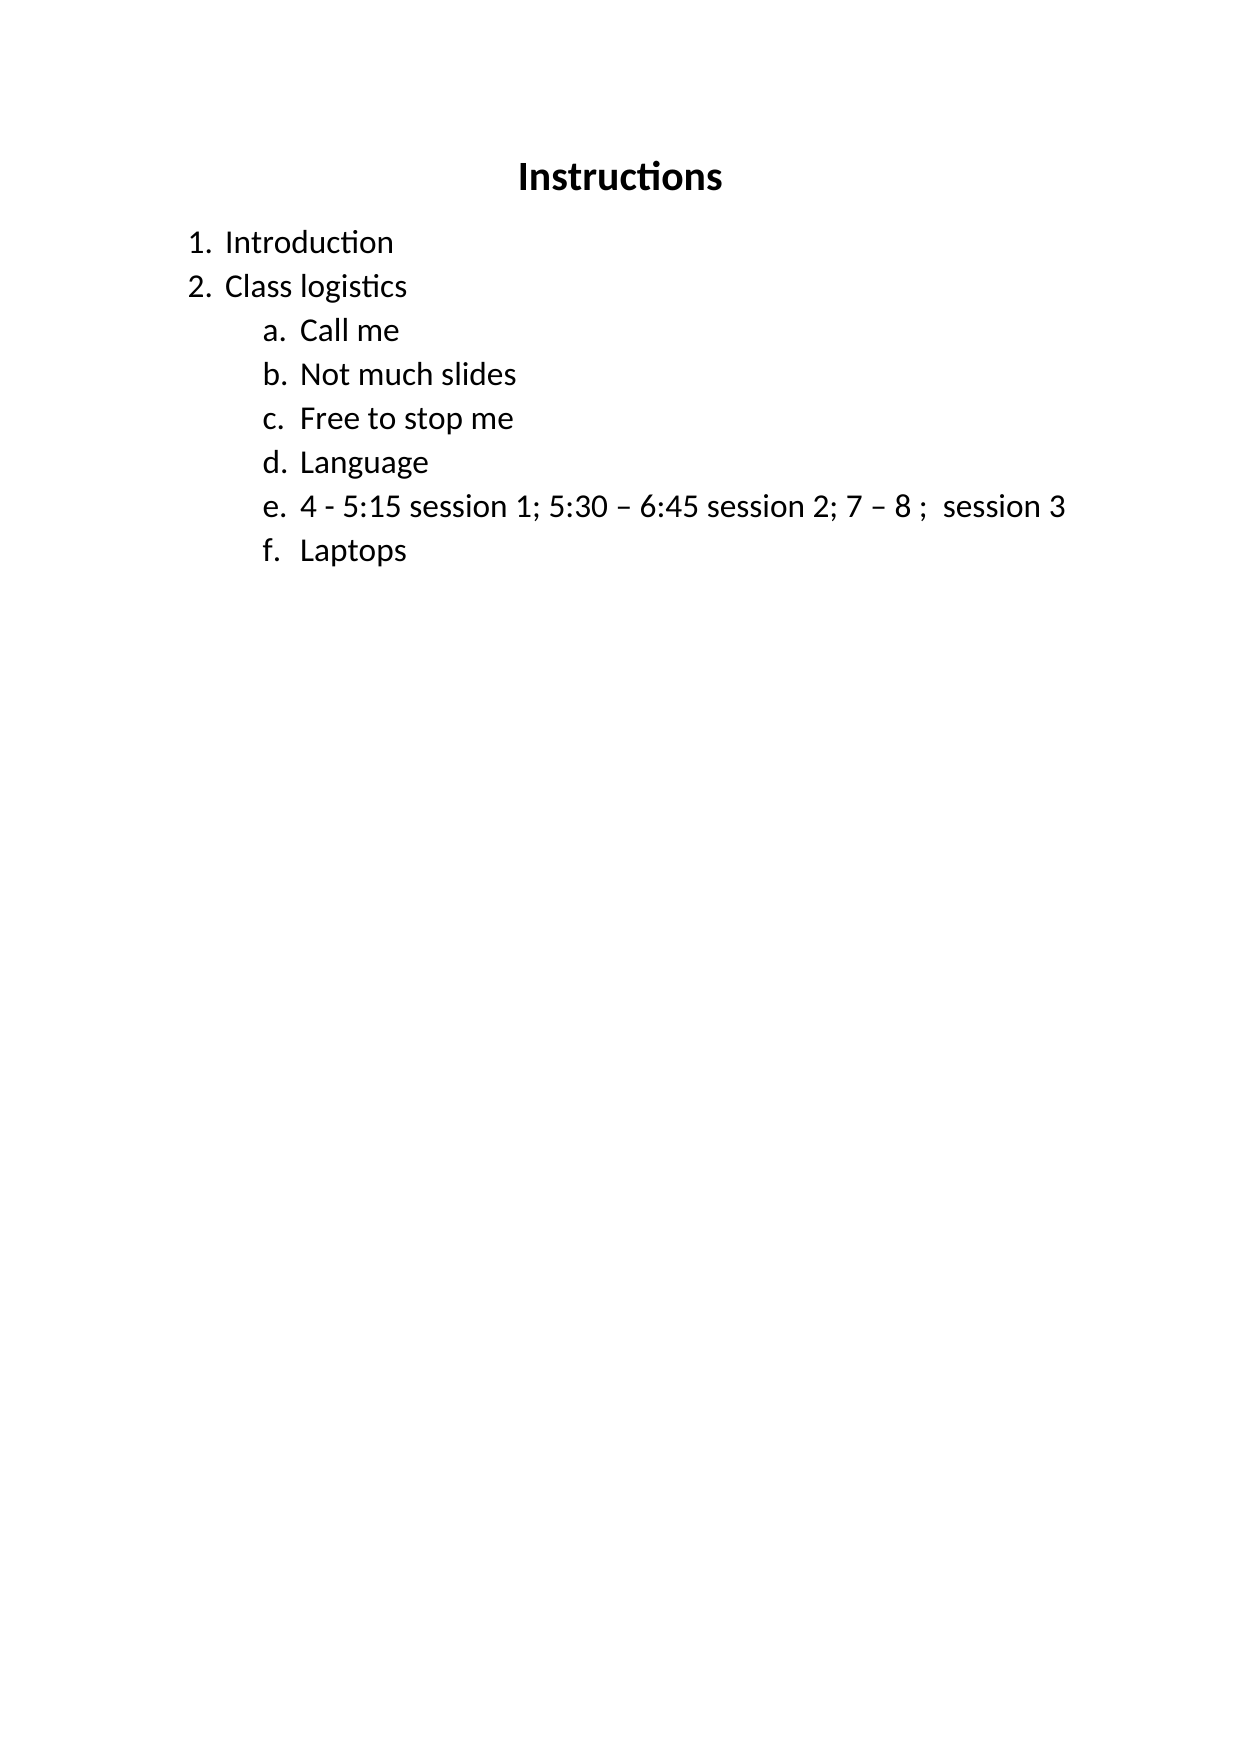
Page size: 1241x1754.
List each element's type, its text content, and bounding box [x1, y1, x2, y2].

text Instructions [150, 150, 1090, 201]
list Introduction [187, 222, 1090, 262]
list Free to stop me [262, 397, 1090, 438]
list Class logistics [187, 266, 1090, 306]
list Not much slides [262, 353, 1090, 394]
list 4 - 5:15 session 1; 5:30 – 6:45 session 2; 7 – 8 ; session 3 [262, 485, 1090, 526]
list Laptops [262, 529, 1090, 570]
list Call me [262, 309, 1090, 350]
list Language [262, 441, 1090, 482]
